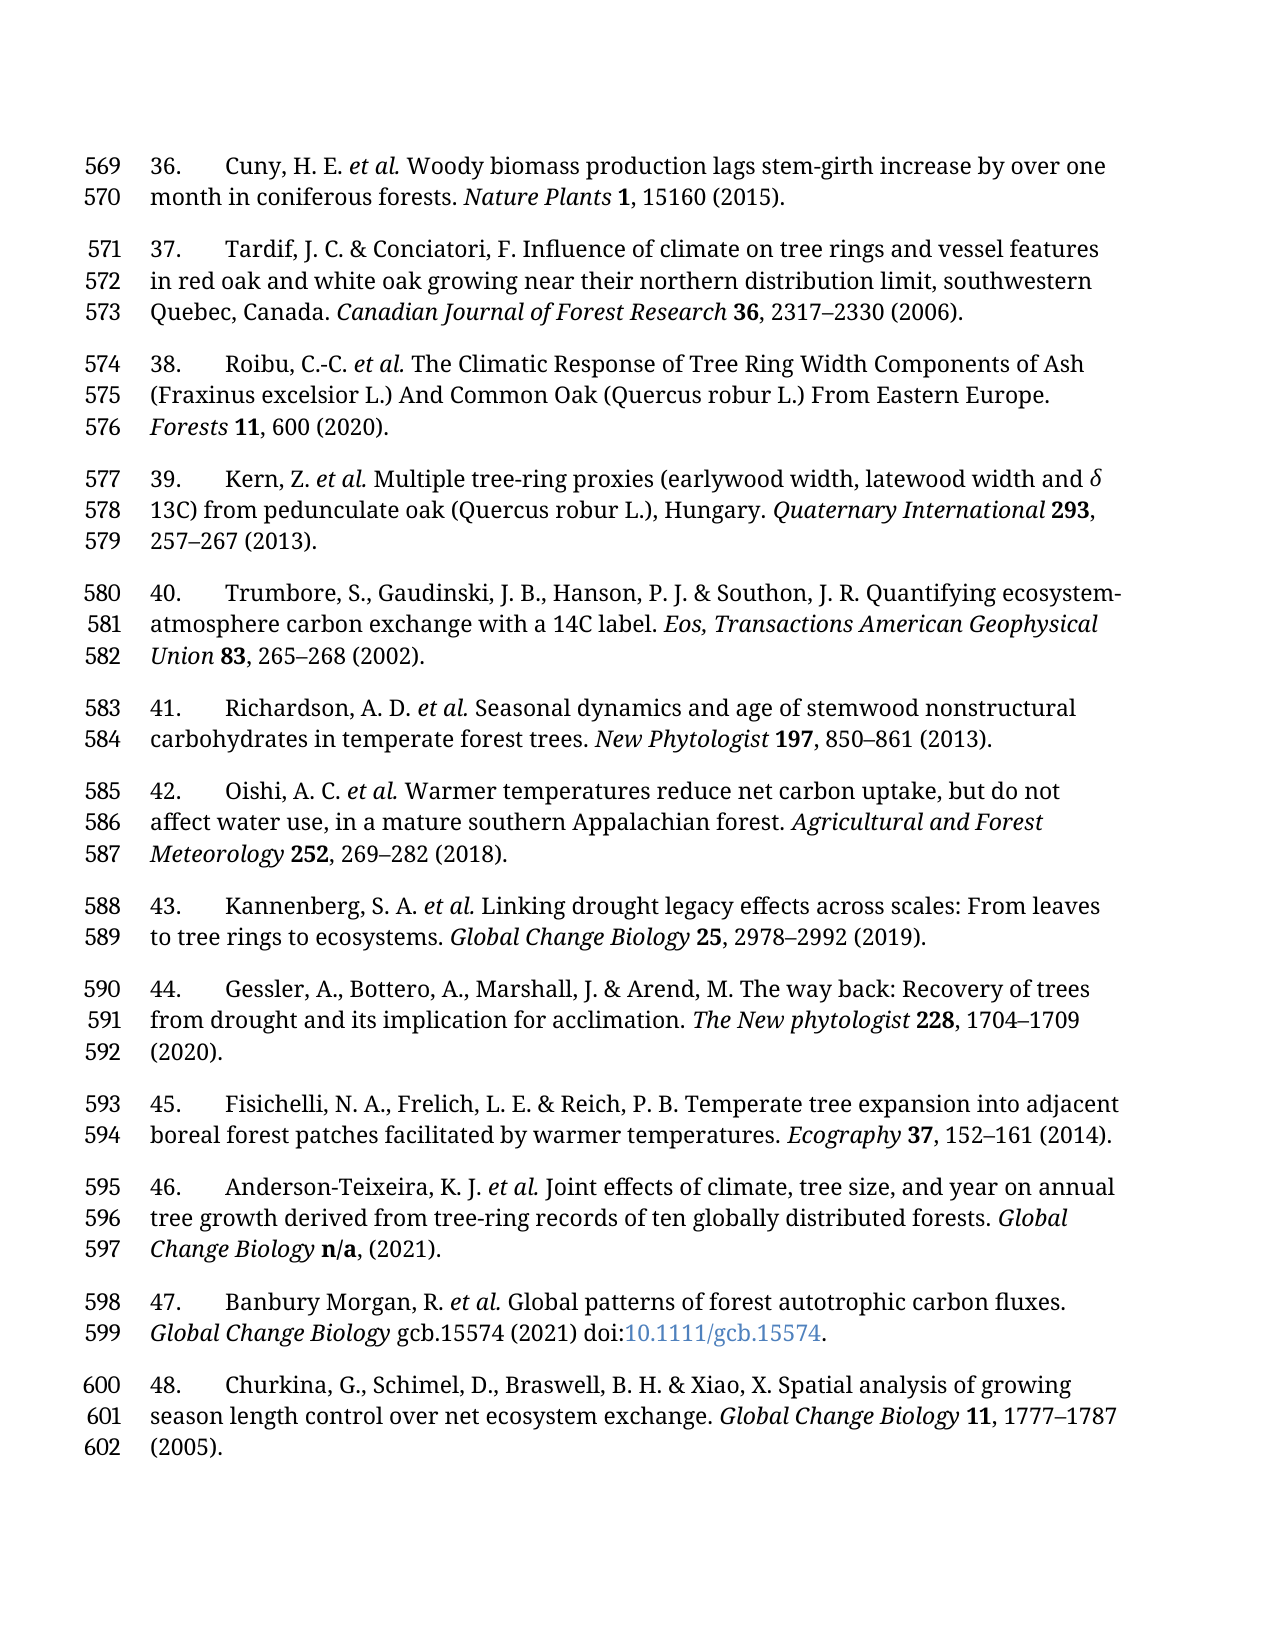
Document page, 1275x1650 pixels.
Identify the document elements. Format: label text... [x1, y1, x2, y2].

text 46. Anderson-Teixeira, K. J. et al. Joint effects of climate, tree size, and year on annual tree growth derived from tree-ring records of ten globally distributed forests. Global Change Biology n/a, (2021). [150, 1171, 1125, 1264]
text 39. Kern, Z. et al. Multiple tree-ring proxies (earlywood width, latewood width and 13C) from pedunculate oak (Quercus robur L.), Hungary. Quaternary International 293, 257–267 (2013). [150, 462, 1125, 556]
text 45. Fisichelli, N. A., Frelich, L. E. & Reich, P. B. Temperate tree expansion into adjacent boreal forest patches facilitated by warmer temperatures. Ecography 37, 152–161 (2014). [150, 1087, 1125, 1150]
text 41. Richardson, A. D. et al. Seasonal dynamics and age of stemwood nonstructural carbohydrates in temperate forest trees. New Phytologist 197, 850–861 (2013). [150, 692, 1125, 754]
text 44. Gessler, A., Bottero, A., Marshall, J. & Arend, M. The way back: Recovery of trees from drought and its implication for acclimation. The New phytologist 228, 1704–1709 (2020). [150, 973, 1125, 1067]
text 43. Kannenberg, S. A. et al. Linking drought legacy effects across scales: From leaves to tree rings to ecosystems. Global Change Biology 25, 2978–2992 (2019). [150, 889, 1125, 952]
text 47. Banbury Morgan, R. et al. Global patterns of forest autotrophic carbon fluxes. Global Change Biology gcb.15574 (2021) doi:10.1111/gcb.15574. [150, 1285, 1125, 1348]
text 36. Cuny, H. E. et al. Woody biomass production lags stem-girth increase by over one month in coniferous forests. Nature Plants 1, 15160 (2015). [150, 150, 1125, 212]
text 40. Trumbore, S., Gaudinski, J. B., Hanson, P. J. & Southon, J. R. Quantifying ecosystem-atmosphere carbon exchange with a 14C label. Eos, Transactions American Geophysical Union 83, 265–268 (2002). [150, 577, 1125, 671]
text 42. Oishi, A. C. et al. Warmer temperatures reduce net carbon uptake, but do not affect water use, in a mature southern Appalachian forest. Agricultural and Forest Meteorology 252, 269–282 (2018). [150, 775, 1125, 869]
